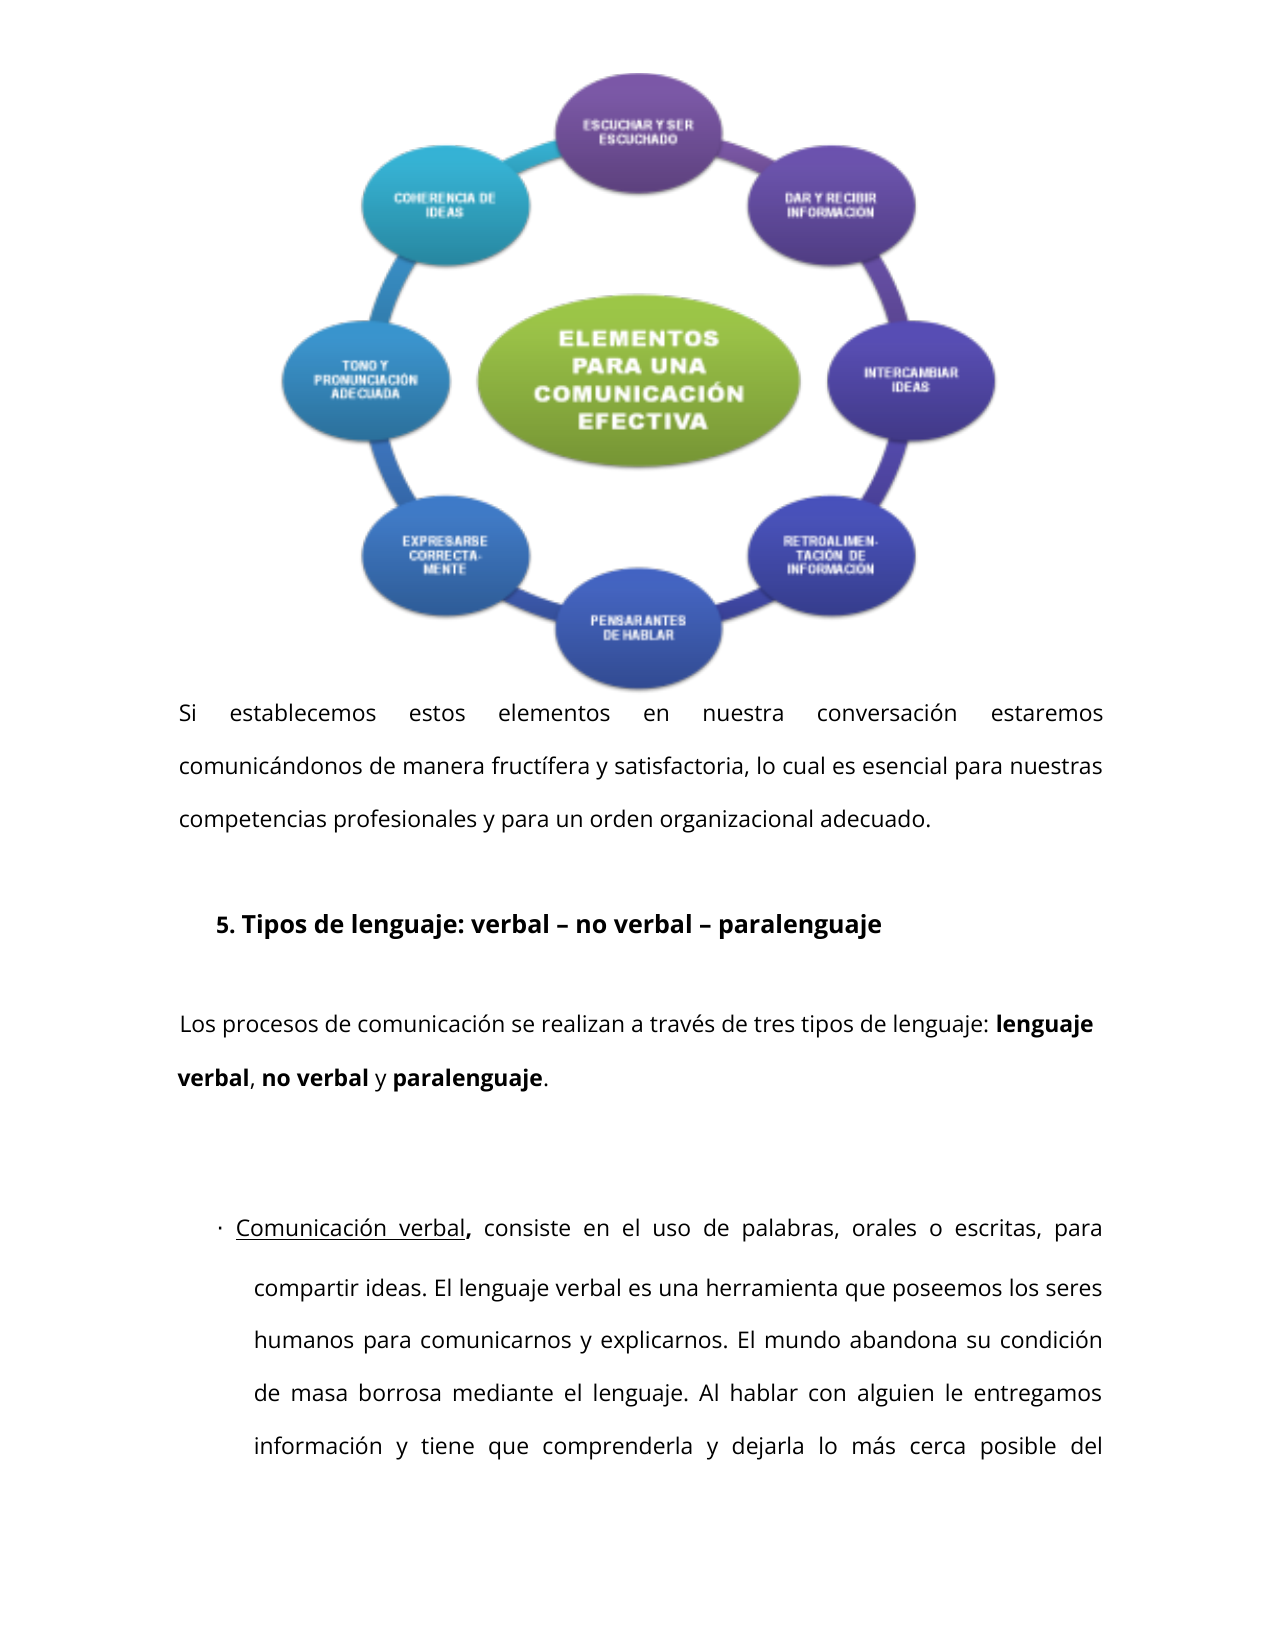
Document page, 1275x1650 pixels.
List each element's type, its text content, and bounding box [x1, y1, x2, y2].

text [216, 1203, 1104, 1461]
text Los procesos de comunicación se realizan a través de tres tipos de lenguaje: lenguaje verbal, no verbal y paralenguaje. [177, 1008, 1104, 1093]
picture [268, 73, 1012, 697]
text Si establecemos estos elementos en nuestra conversación estaremos comunicándonos de manera fructífera y satisfactoria, lo cual es esencial para nuestras competencias profesionales y para un orden organizacional adecuado. [178, 697, 1103, 834]
text 5. Tipos de lenguaje: verbal – no verbal – paralenguaje [216, 906, 1104, 940]
